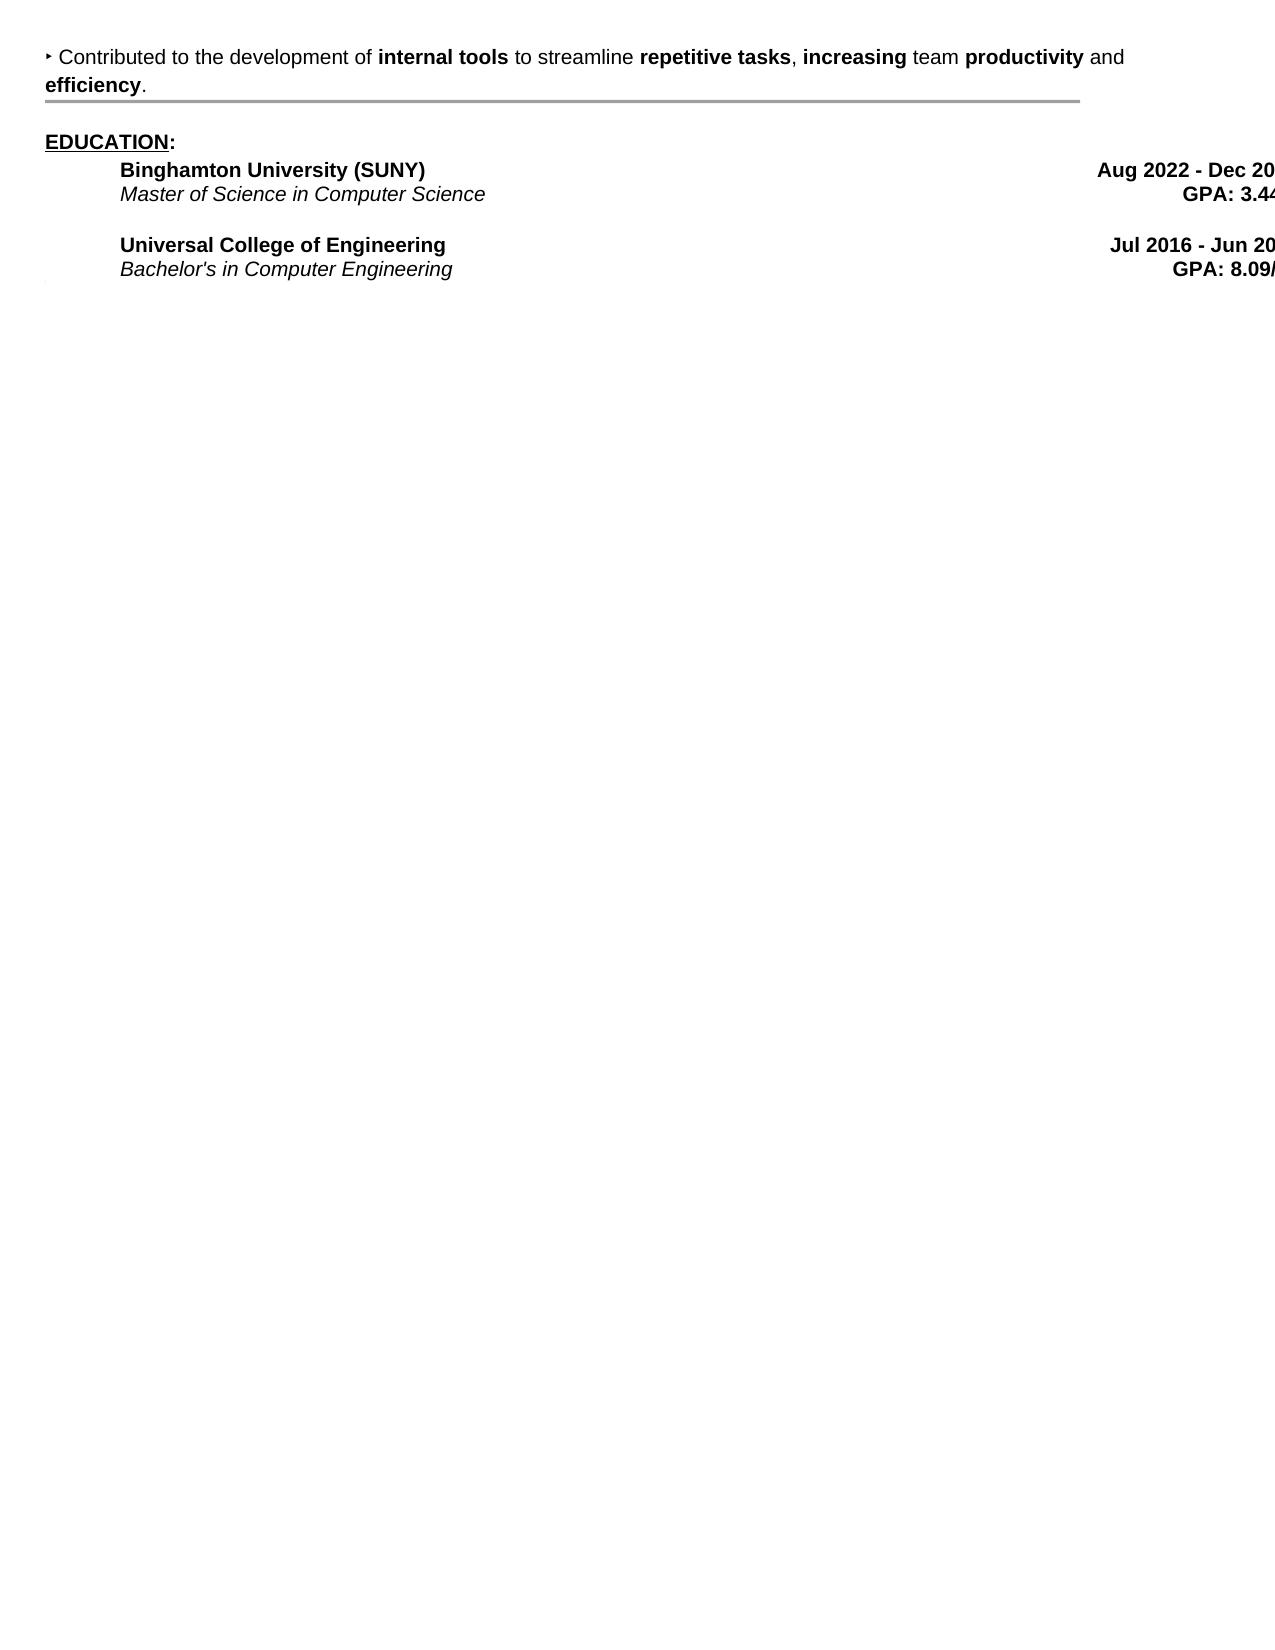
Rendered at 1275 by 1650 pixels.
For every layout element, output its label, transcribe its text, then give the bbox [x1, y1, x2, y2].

table_header Universal College of Engineering [120, 233, 645, 257]
table_cell Master of Science in Computer Science [120, 182, 709, 206]
text EDUCATION: [45, 130, 1230, 154]
table_header Binghamton University (SUNY) [120, 158, 709, 182]
text ‣ Contributed to the development of internal tools to streamline repetitive tasks, increasing team productivity and efficiency. [45, 45, 1230, 96]
table_header Jul 2016 - Jun 2020 [645, 233, 1275, 257]
table_cell GPA: 8.09/10 [645, 257, 1275, 281]
table_header Aug 2022 - Dec 2023 [709, 158, 1275, 182]
table_cell GPA: 3.44/4 [709, 182, 1275, 206]
table_cell Bachelor's in Computer Engineering [120, 257, 645, 281]
